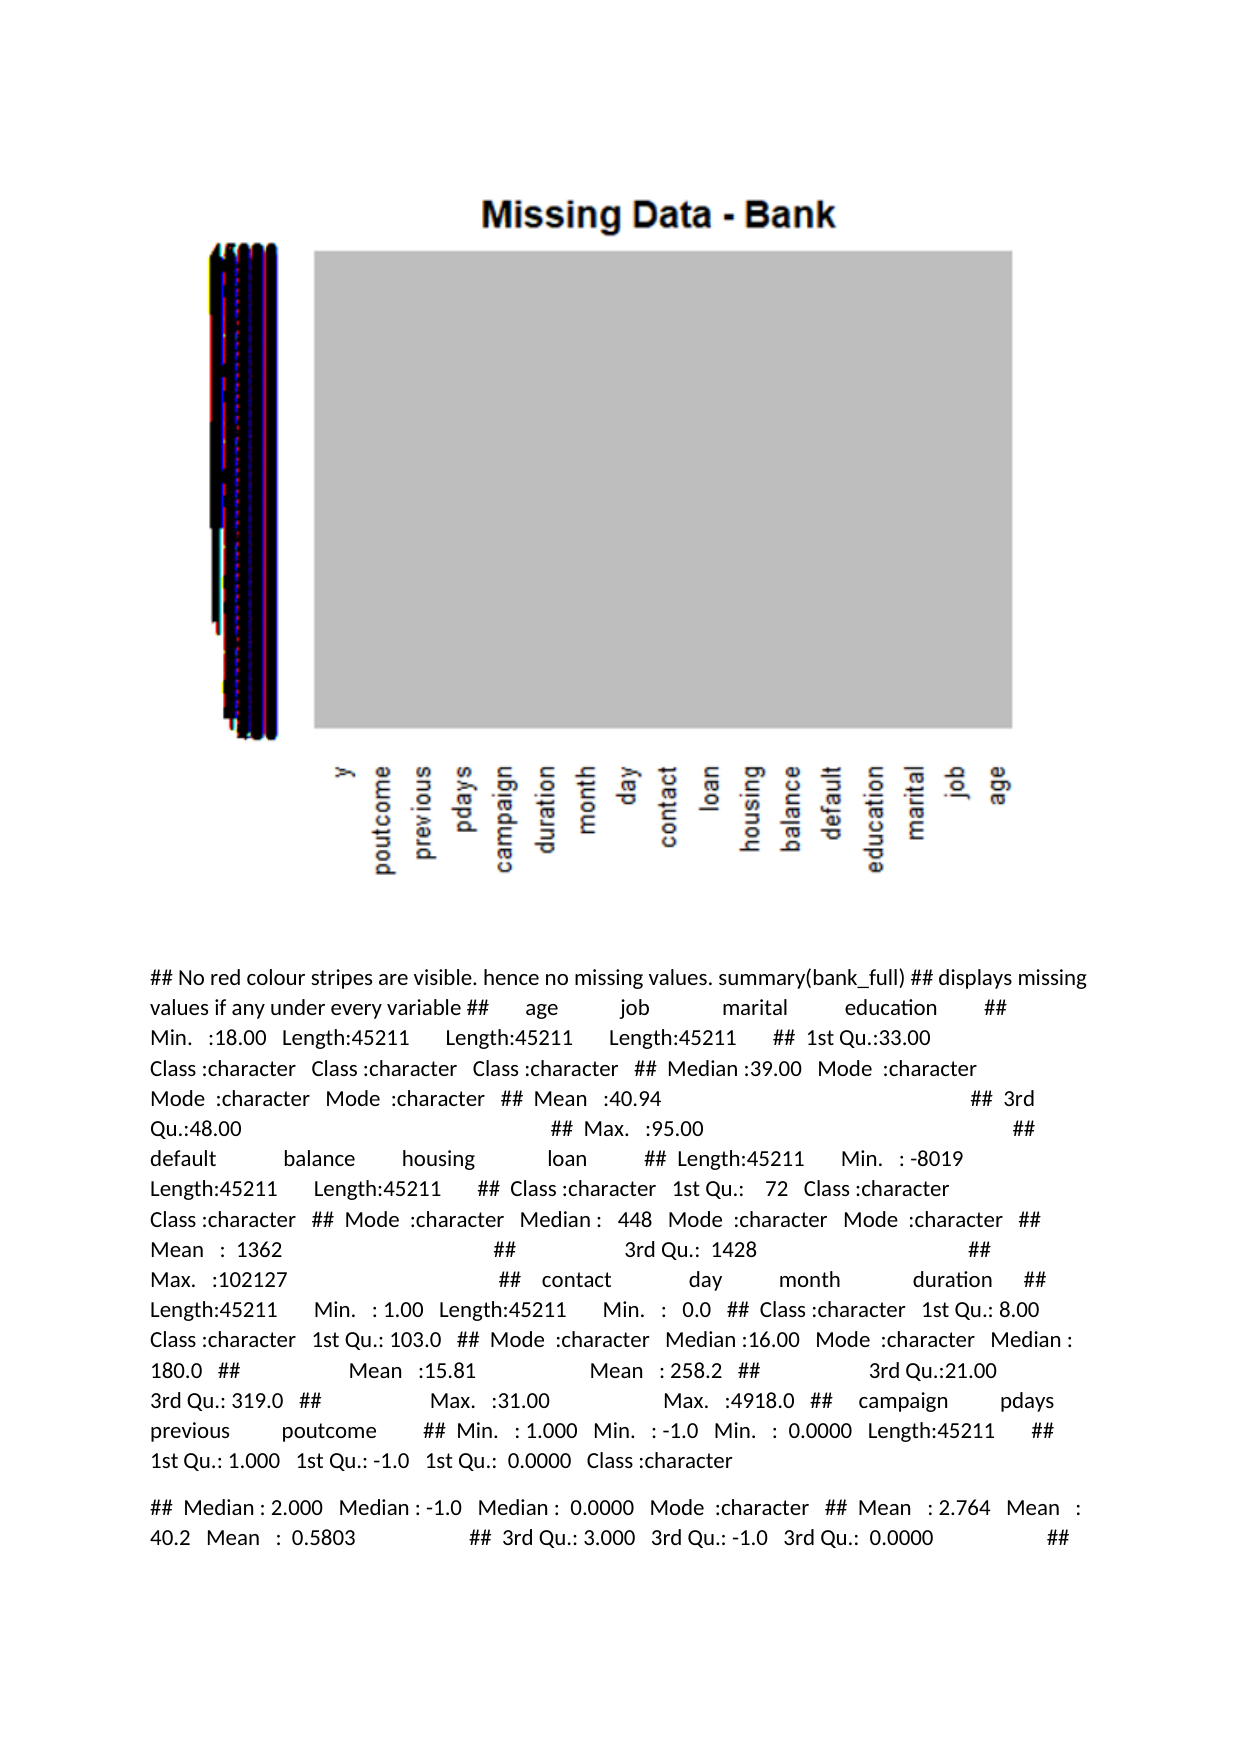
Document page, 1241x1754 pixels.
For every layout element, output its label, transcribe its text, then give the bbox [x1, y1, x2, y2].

picture [150, 150, 1091, 898]
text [150, 1493, 1090, 1551]
text ## No red colour stripes are visible. hence no missing values. summary(bank_full) ## displays missing values if any under every variable ## age job marital education ## Min. :18.00 Length:45211 Length:45211 Length:45211 ## 1st Qu.:33.00 Class :character Class :character Class :character ## Median :39.00 Mode :character Mode :character Mode :character ## Mean :40.94 ## 3rd Qu.:48.00 ## Max. :95.00 ## default balance housing loan ## Length:45211 Min. : -8019 Length:45211 Length:45211 ## Class :character 1st Qu.: 72 Class :character Class :character ## Mode :character Median : 448 Mode :character Mode :character ## Mean : 1362 ## 3rd Qu.: 1428 ## Max. :102127 ## contact day month duration ## Length:45211 Min. : 1.00 Length:45211 Min. : 0.0 ## Class :character 1st Qu.: 8.00 Class :character 1st Qu.: 103.0 ## Mode :character Median :16.00 Mode :character Median : 180.0 ## Mean :15.81 Mean : 258.2 ## 3rd Qu.:21.00 3rd Qu.: 319.0 ## Max. :31.00 Max. :4918.0 ## campaign pdays previous poutcome ## Min. : 1.000 Min. : -1.0 Min. : 0.0000 Length:45211 ## 1st Qu.: 1.000 1st Qu.: -1.0 1st Qu.: 0.0000 Class :character [150, 963, 1090, 1474]
